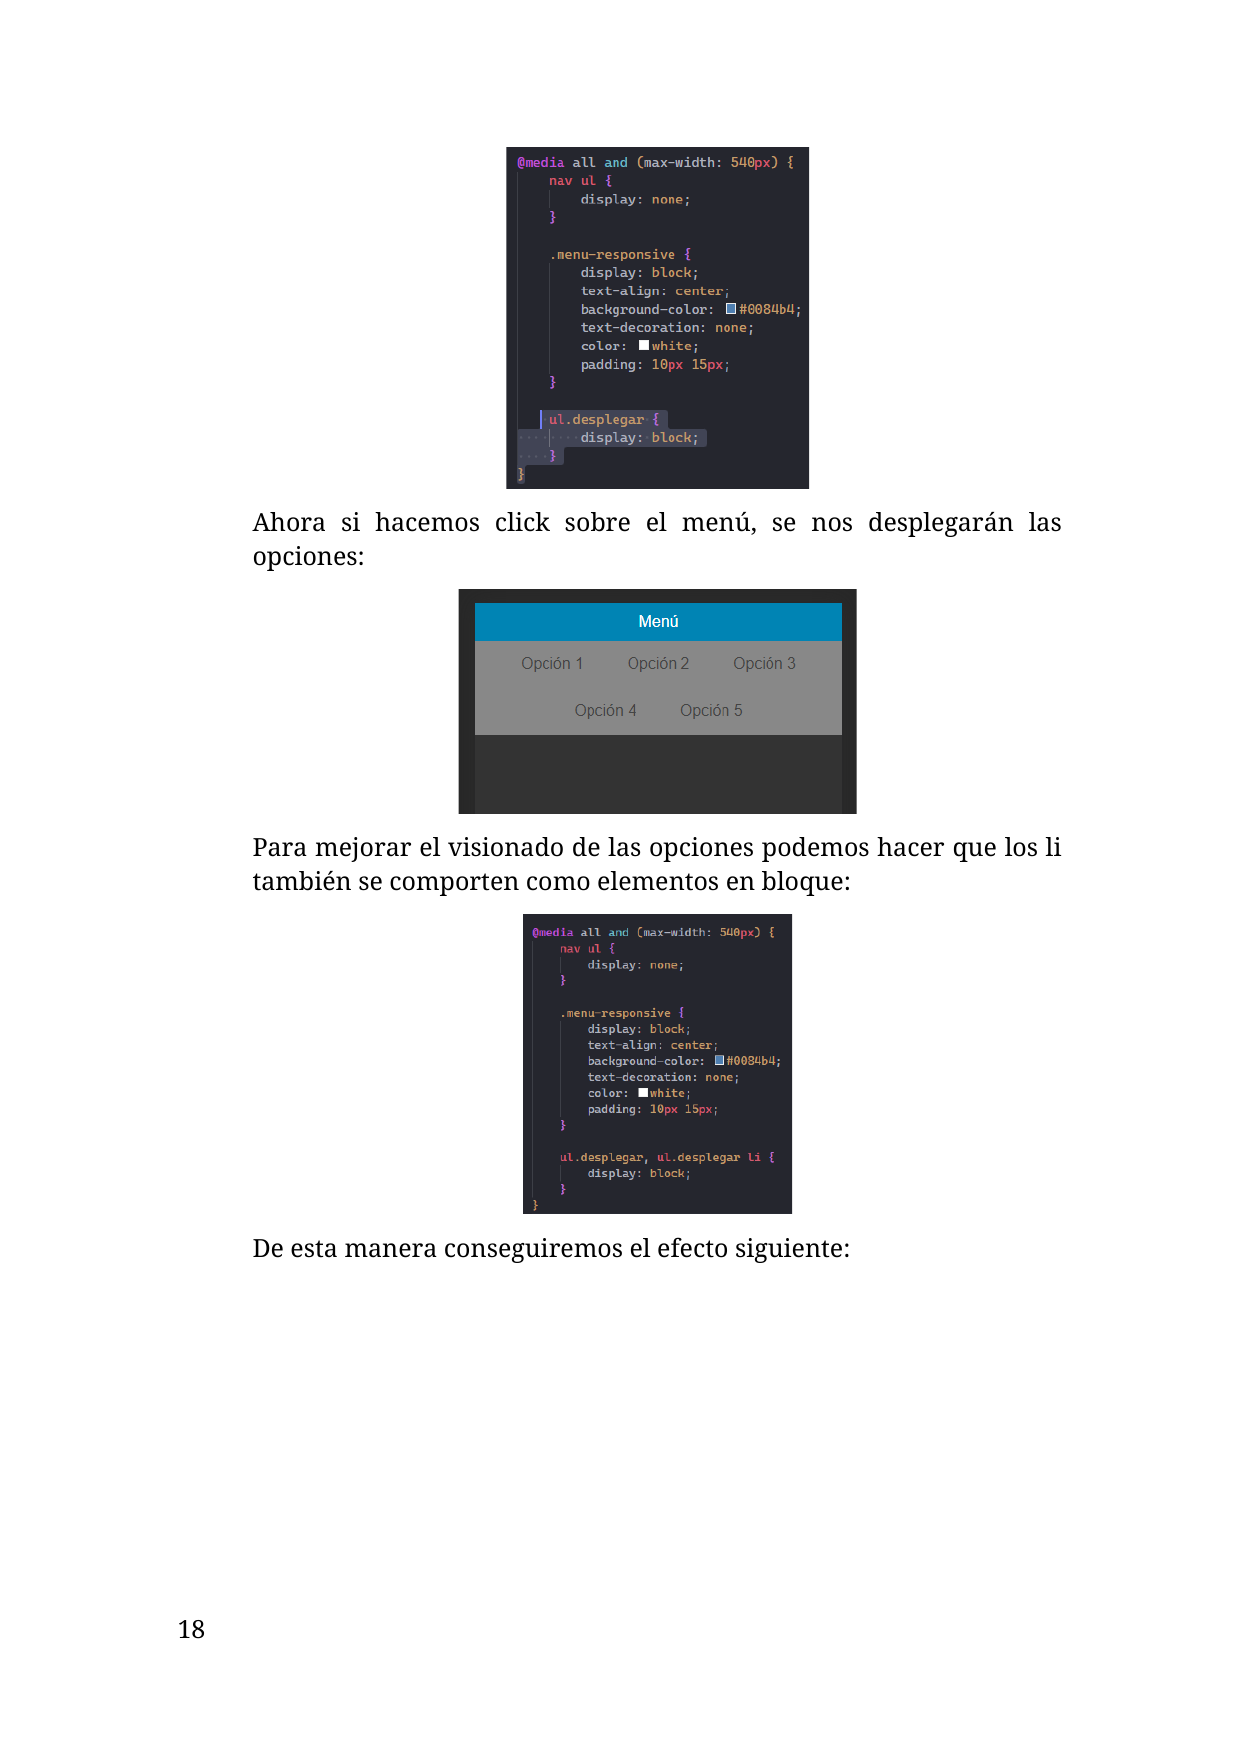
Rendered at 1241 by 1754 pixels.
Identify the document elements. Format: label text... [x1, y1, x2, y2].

picture [458, 589, 857, 814]
text Para mejorar el visionado de las opciones podemos hacer que los li también se comporten como elementos en bloque: [252, 830, 1063, 898]
text De esta manera conseguiremos el efecto siguiente: [252, 1231, 1063, 1265]
picture [523, 914, 793, 1214]
picture [506, 147, 810, 489]
text Ahora si hacemos click sobre el menú, se nos desplegarán las opciones: [252, 505, 1063, 573]
